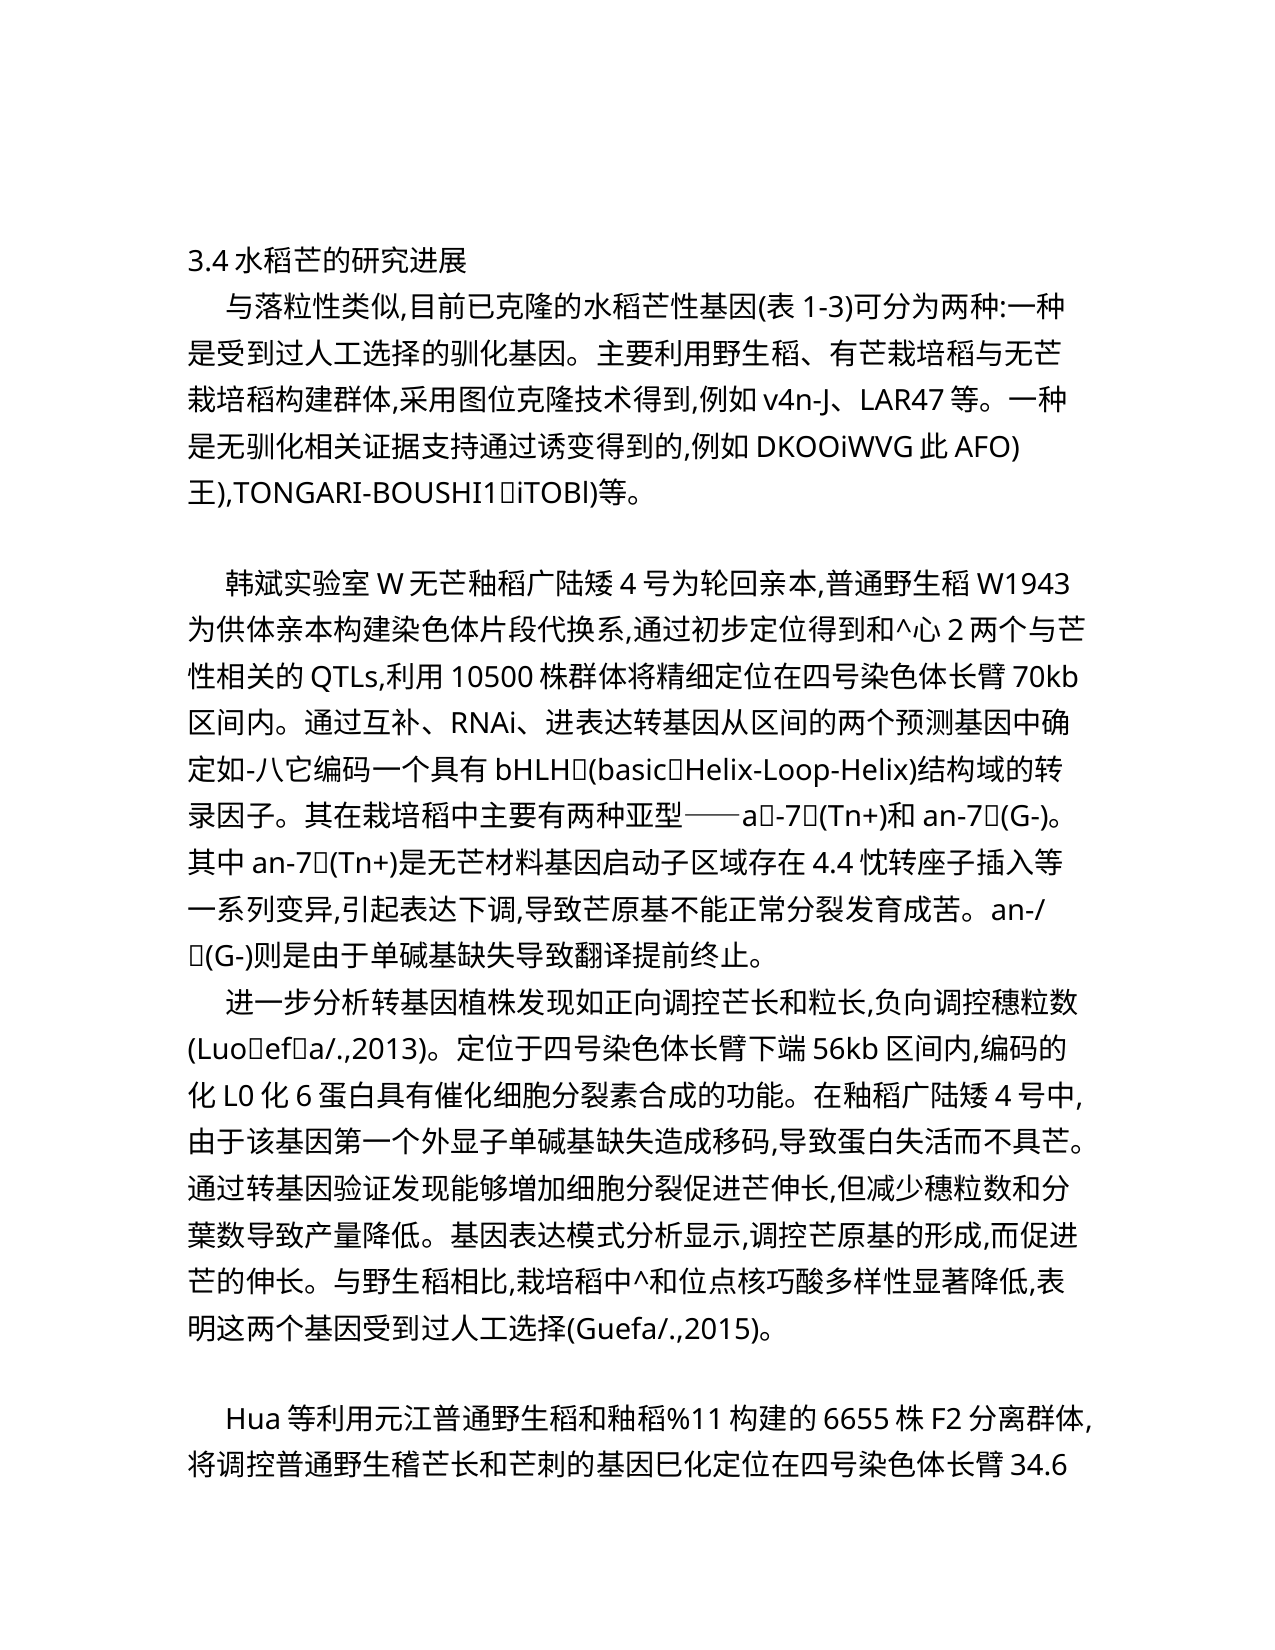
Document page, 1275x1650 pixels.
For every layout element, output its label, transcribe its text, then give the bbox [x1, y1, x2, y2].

text 韩斌实验室W无芒釉稻广陆矮4号为轮回亲本,普通野生稻W1943为供体亲本构建染色体片段代换系,通过初步定位得到和^心2两个与芒性相关的QTLs,利用10500株群体将精细定位在四号染色体长臂70kb区间内。通过互补、RNAi、进表达转基因从区间的两个预测基因中确定如-八它编码一个具有bHLH(basicHelix-Loop-Helix)结构域的转录因子。其在栽培稻中主要有两种亚型——a-7(Tn+)和an-7(G-)。其中an-7(Tn+)是无芒材料基因启动子区域存在4.4忱转座子插入等一系列变异,引起表达下调,导致芒原基不能正常分裂发育成苦。an-/(G-)则是由于单碱基缺失导致翻译提前终止。 [187, 560, 1087, 975]
text 与落粒性类似,目前已克隆的水稻芒性基因(表1-3)可分为两种:一种是受到过人工选择的驯化基因。主要利用野生稻、有芒栽培稻与无芒栽培稻构建群体,采用图位克隆技术得到,例如v4n-J、LAR47等。一种是无驯化相关证据支持通过诱变得到的,例如DKOOiWVG此AFO)王),TONGARI-BOUSHI1iTOBl)等。 [187, 284, 1087, 512]
text 3.4水稻芒的研究进展 [187, 237, 1087, 280]
